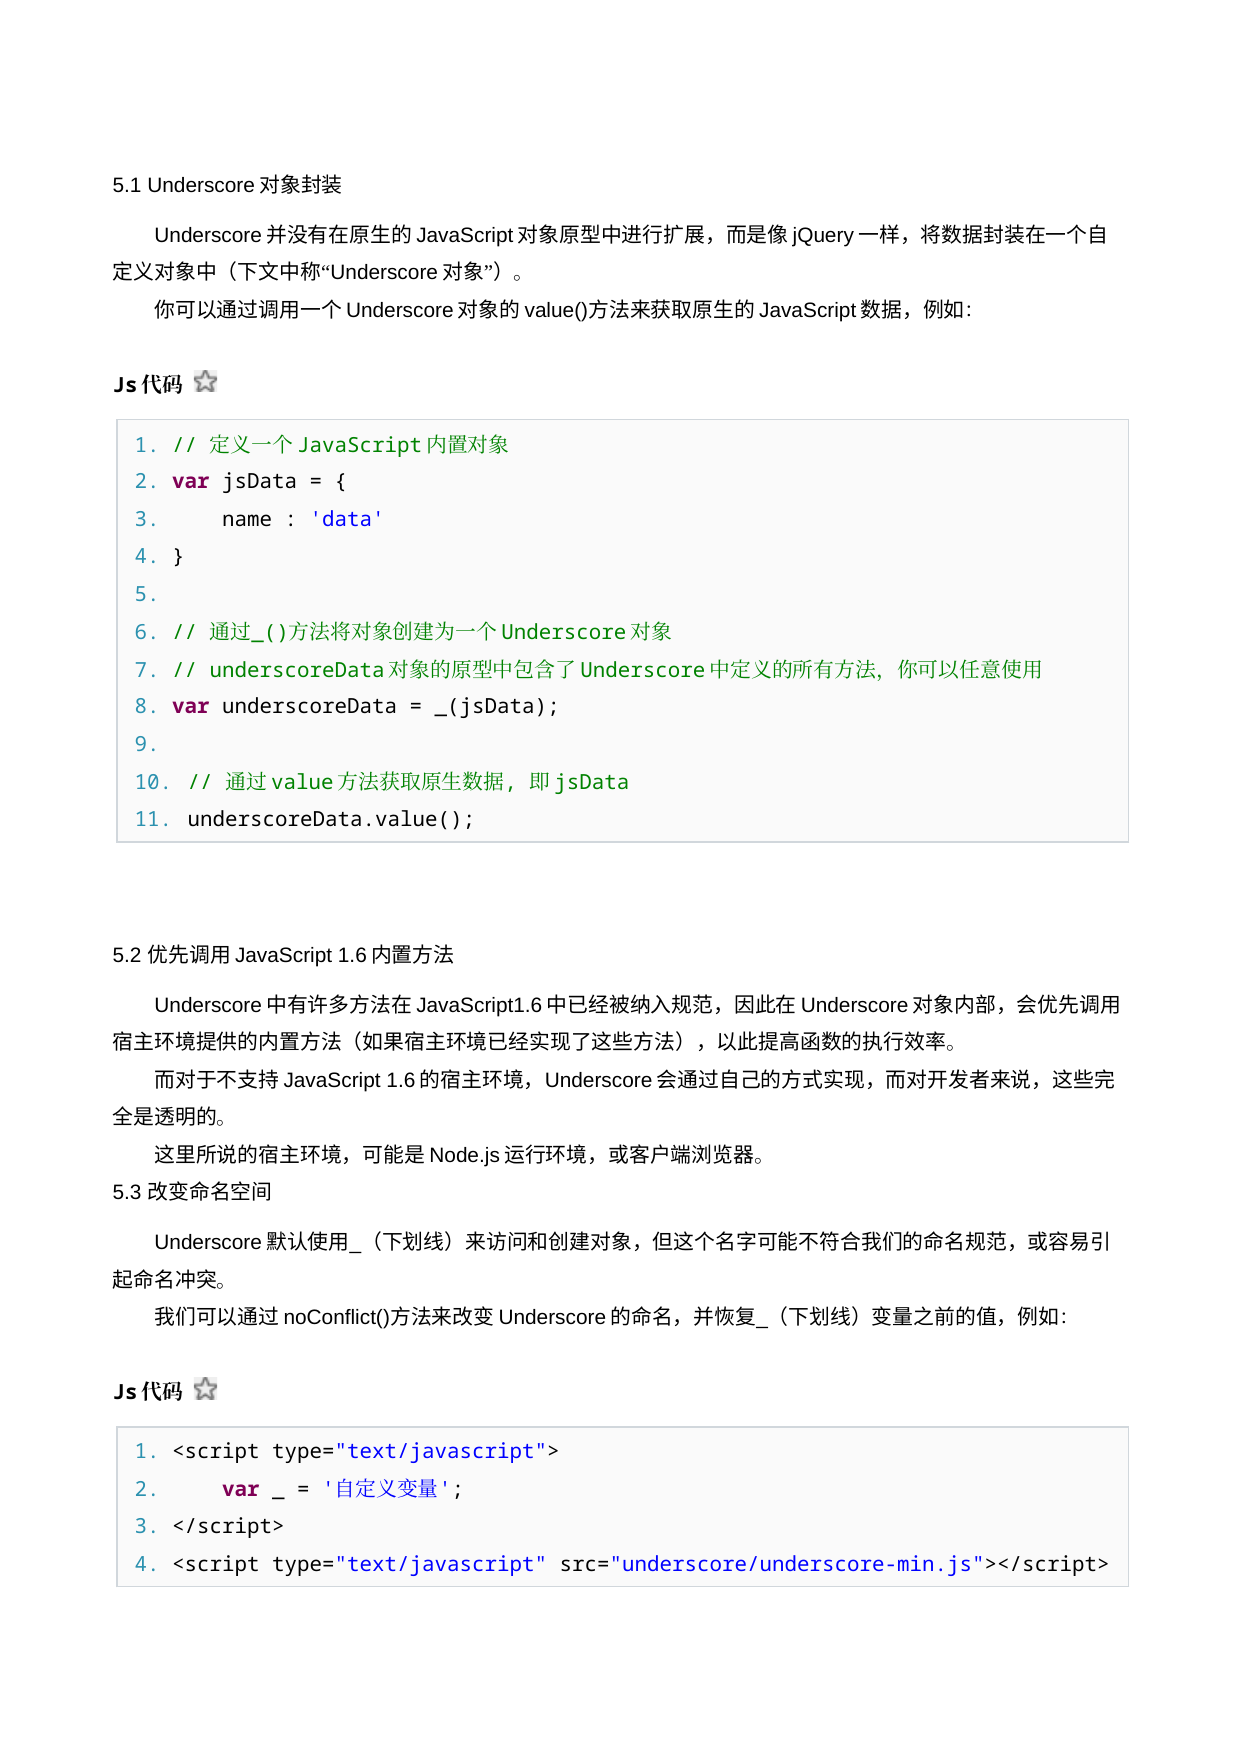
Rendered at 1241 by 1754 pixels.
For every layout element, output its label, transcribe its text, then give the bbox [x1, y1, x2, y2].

list <script type="text/javascript"> [118, 1428, 1128, 1463]
text 这里所说的宿主环境，可能是Node.js运行环境，或客户端浏览器。 [112, 1134, 1128, 1172]
list var jsData = { [118, 456, 1128, 494]
list // 通过value方法获取原生数据, 即jsData [118, 756, 1128, 794]
subtitle 5.3 改变命名空间 [112, 1172, 1128, 1209]
list underscoreData.value(); [118, 794, 1128, 841]
list </script> [118, 1501, 1128, 1538]
text Underscore默认使用_（下划线）来访问和创建对象，但这个名字可能不符合我们的命名规范，或容易引起命名冲突。 [112, 1222, 1128, 1297]
text Underscore中有许多方法在JavaScript1.6中已经被纳入规范，因此在Underscore对象内部，会优先调用宿主环境提供的内置方法（如果宿主环境已经实现了这些方法），以此提高函数的执行效率。 [112, 984, 1128, 1059]
text 你可以通过调用一个Underscore对象的value()方法来获取原生的JavaScript数据，例如： [112, 289, 1128, 327]
list var _ = '自定义变量'; [118, 1463, 1128, 1501]
list name : 'data' [118, 494, 1128, 531]
text Js代码 [112, 1372, 1128, 1409]
subtitle 5.2 优先调用JavaScript 1.6内置方法 [112, 934, 1128, 972]
text 我们可以通过noConflict()方法来改变Underscore的命名，并恢复_（下划线）变量之前的值，例如： [112, 1297, 1128, 1334]
list <script type="text/javascript" src="underscore/underscore-min.js"></script> [118, 1538, 1128, 1586]
list } [118, 531, 1128, 569]
list var underscoreData = _(jsData); [118, 681, 1128, 719]
picture [193, 1377, 218, 1400]
picture [193, 370, 218, 392]
list // 定义一个JavaScript内置对象 [118, 420, 1128, 456]
list // underscoreData对象的原型中包含了Underscore中定义的所有方法，你可以任意使用 [118, 644, 1128, 681]
text 而对于不支持JavaScript 1.6的宿主环境，Underscore会通过自己的方式实现，而对开发者来说，这些完全是透明的。 [112, 1059, 1128, 1134]
text Underscore并没有在原生的JavaScript对象原型中进行扩展，而是像jQuery一样，将数据封装在一个自定义对象中（下文中称“Underscore对象”）。 [112, 214, 1128, 289]
text Js代码 [112, 364, 1128, 402]
list // 通过_()方法将对象创建为一个Underscore对象 [118, 606, 1128, 644]
subtitle 5.1 Underscore对象封装 [112, 164, 1128, 202]
